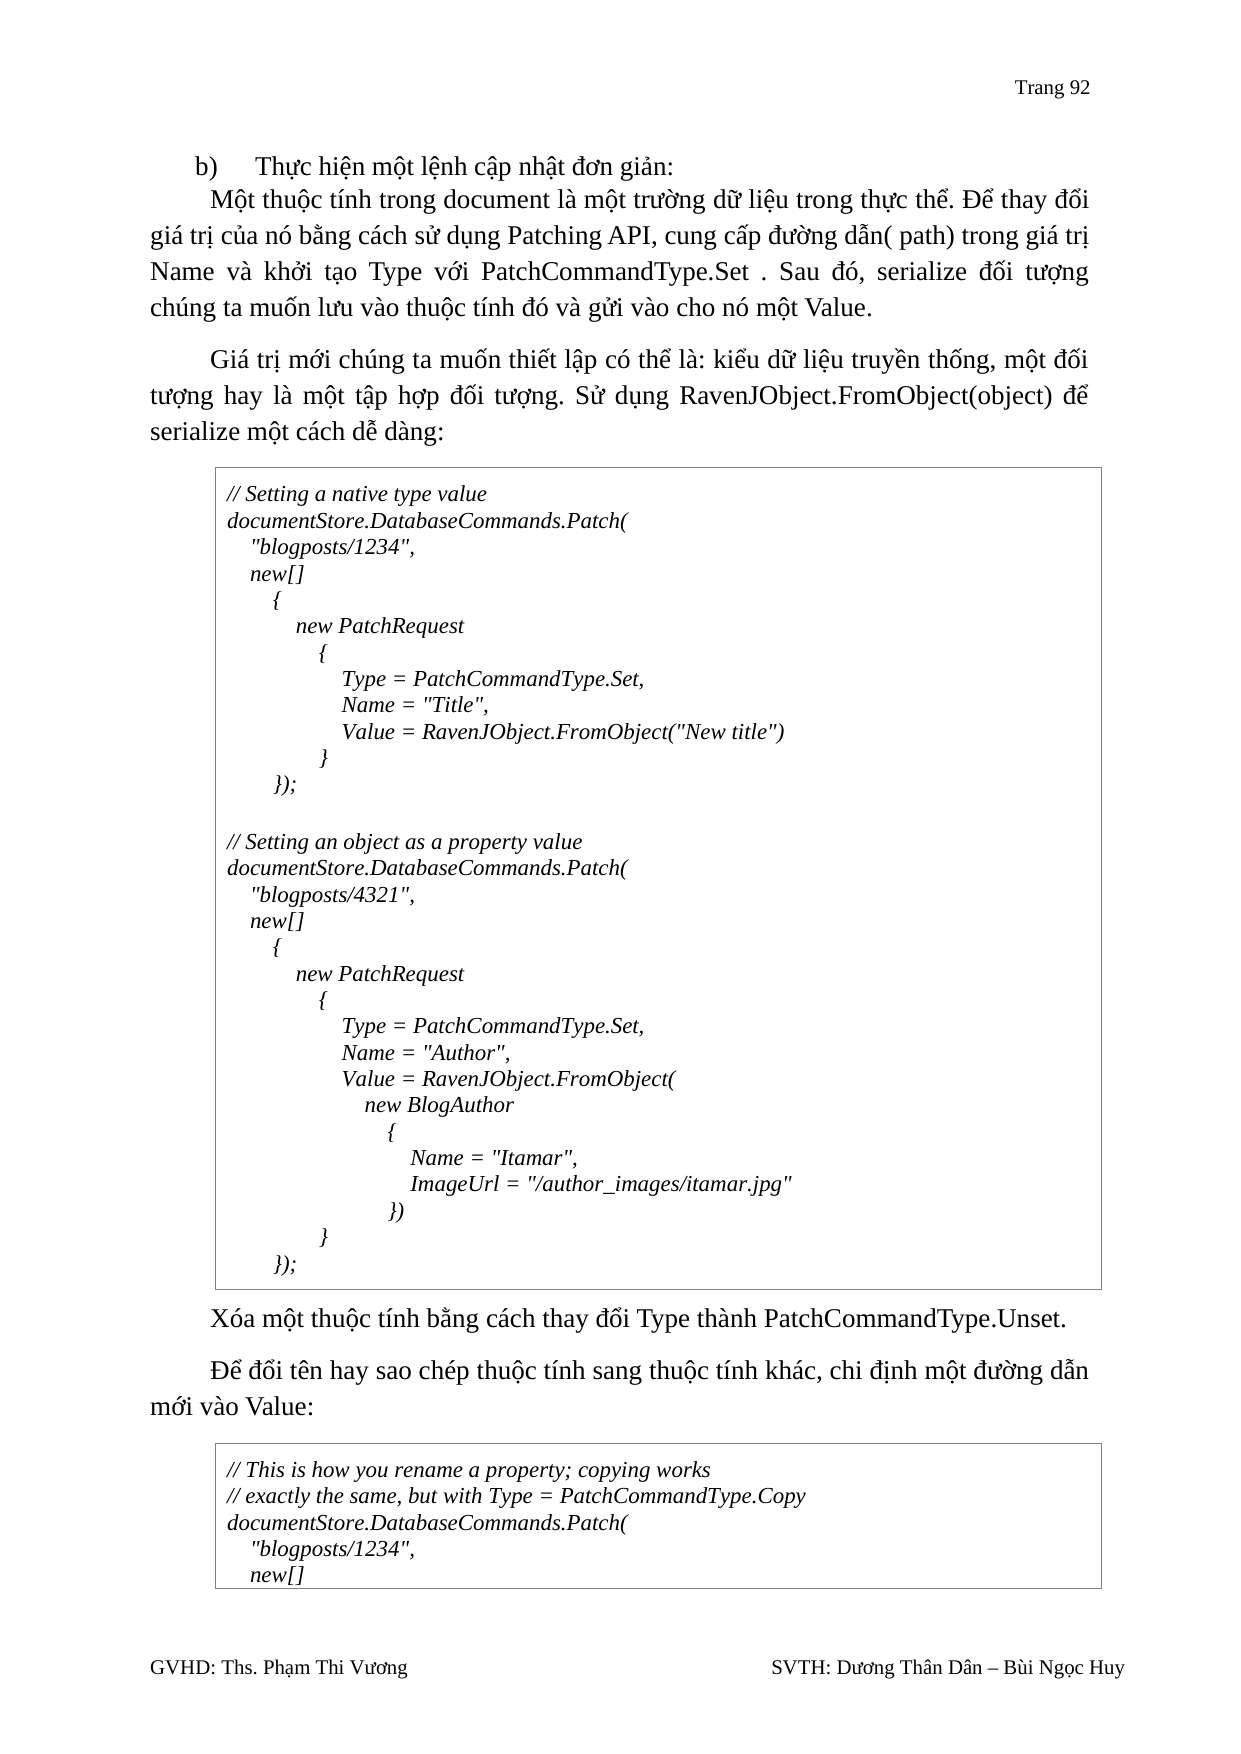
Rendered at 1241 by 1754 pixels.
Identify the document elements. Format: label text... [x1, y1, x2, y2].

text Một thuộc tính trong document là một trường dữ liệu trong thực thể. Để thay đổi giá trị của nó bằng cách sử dụng Patching API, cung cấp đường dẫn( path) trong giá trị Name và khởi tạo Type với PatchCommandType.Set . Sau đó, serialize đối tượng chúng ta muốn lưu vào thuộc tính đó và gửi vào cho nó một Value. [150, 183, 1090, 322]
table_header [216, 1444, 1101, 1588]
text Xóa một thuộc tính bằng cách thay đổi Type thành PatchCommandType.Unset. [150, 1302, 1090, 1333]
text Giá trị mới chúng ta muốn thiết lập có thể là: kiểu dữ liệu truyền thống, một đối tượng hay là một tập hợp đối tượng. Sử dụng RavenJObject.FromObject(object) để serialize một cách dễ dàng: [150, 343, 1090, 446]
text Để đổi tên hay sao chép thuộc tính sang thuộc tính khác, chi định một đường dẫn mới vào Value: [150, 1354, 1090, 1421]
subtitle Thực hiện một lệnh cập nhật đơn giản: [195, 150, 1090, 181]
table_header // Setting a native type value documentStore.DatabaseCommands.Patch( "blogposts/1234", new[] { new PatchRequest { Type = PatchCommandType.Set, Name = "Title", Value = RavenJObject.FromObject("New title") } }); // Setting an object as a property value documentStore.DatabaseCommands.Patch( "blogposts/4321", new[] { new PatchRequest { Type = PatchCommandType.Set, Name = "Author", Value = RavenJObject.FromObject( new BlogAuthor { Name = "Itamar", ImageUrl = "/author_images/itamar.jpg" }) } }); [216, 468, 1101, 1288]
